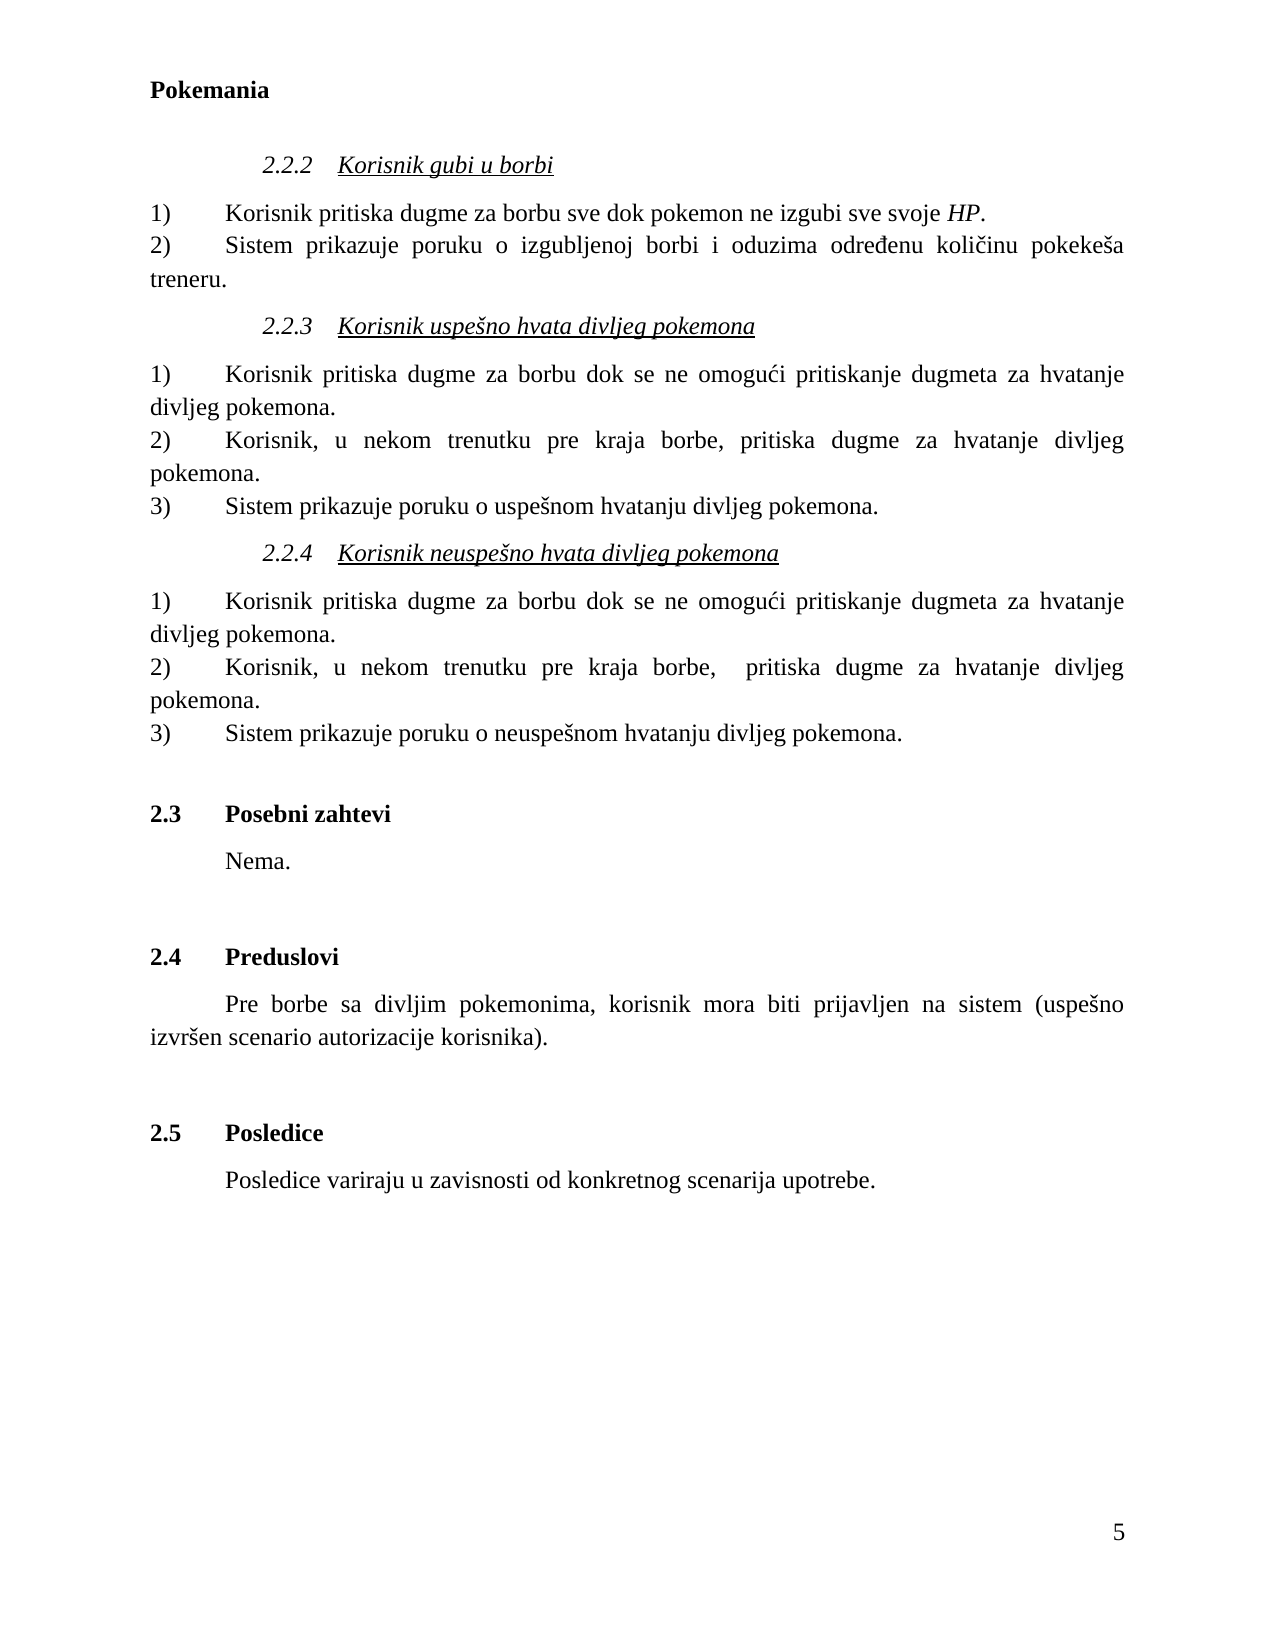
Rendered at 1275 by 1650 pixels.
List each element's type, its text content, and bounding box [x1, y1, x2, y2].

list Korisnik pritiska dugme za borbu sve dok pokemon ne izgubi sve svoje HP. [150, 198, 1125, 226]
list Sistem prikazuje poruku o neuspešnom hvatanju divljeg pokemona. [150, 718, 1125, 747]
list Korisnik, u nekom trenutku pre kraja borbe, pritiska dugme za hvatanje divljeg pokemona. [150, 652, 1125, 714]
text Nema. [225, 846, 1125, 875]
subtitle Posledice [150, 1118, 1125, 1146]
list Korisnik, u nekom trenutku pre kraja borbe, pritiska dugme za hvatanje divljeg pokemona. [150, 425, 1125, 487]
subtitle Korisnik gubi u borbi [262, 150, 1125, 179]
subtitle Preduslovi [150, 942, 1125, 971]
list Sistem prikazuje poruku o uspešnom hvatanju divljeg pokemona. [150, 491, 1125, 520]
subtitle Posebni zahtevi [150, 799, 1125, 828]
text Posledice variraju u zavisnosti od konkretnog scenarija upotrebe. [225, 1165, 1125, 1194]
subtitle Korisnik neuspešno hvata divljeg pokemona [262, 538, 1125, 567]
subtitle Korisnik uspešno hvata divljeg pokemona [262, 311, 1125, 340]
list Korisnik pritiska dugme za borbu dok se ne omogući pritiskanje dugmeta za hvatanje divljeg pokemona. [150, 586, 1125, 648]
list Korisnik pritiska dugme za borbu dok se ne omogući pritiskanje dugmeta za hvatanje divljeg pokemona. [150, 359, 1125, 421]
list Sistem prikazuje poruku o izgubljenoj borbi i oduzima određenu količinu pokekeša treneru. [150, 231, 1125, 292]
text Pre borbe sa divljim pokemonima, korisnik mora biti prijavljen na sistem (uspešno izvršen scenario autorizacije korisnika). [150, 989, 1125, 1051]
